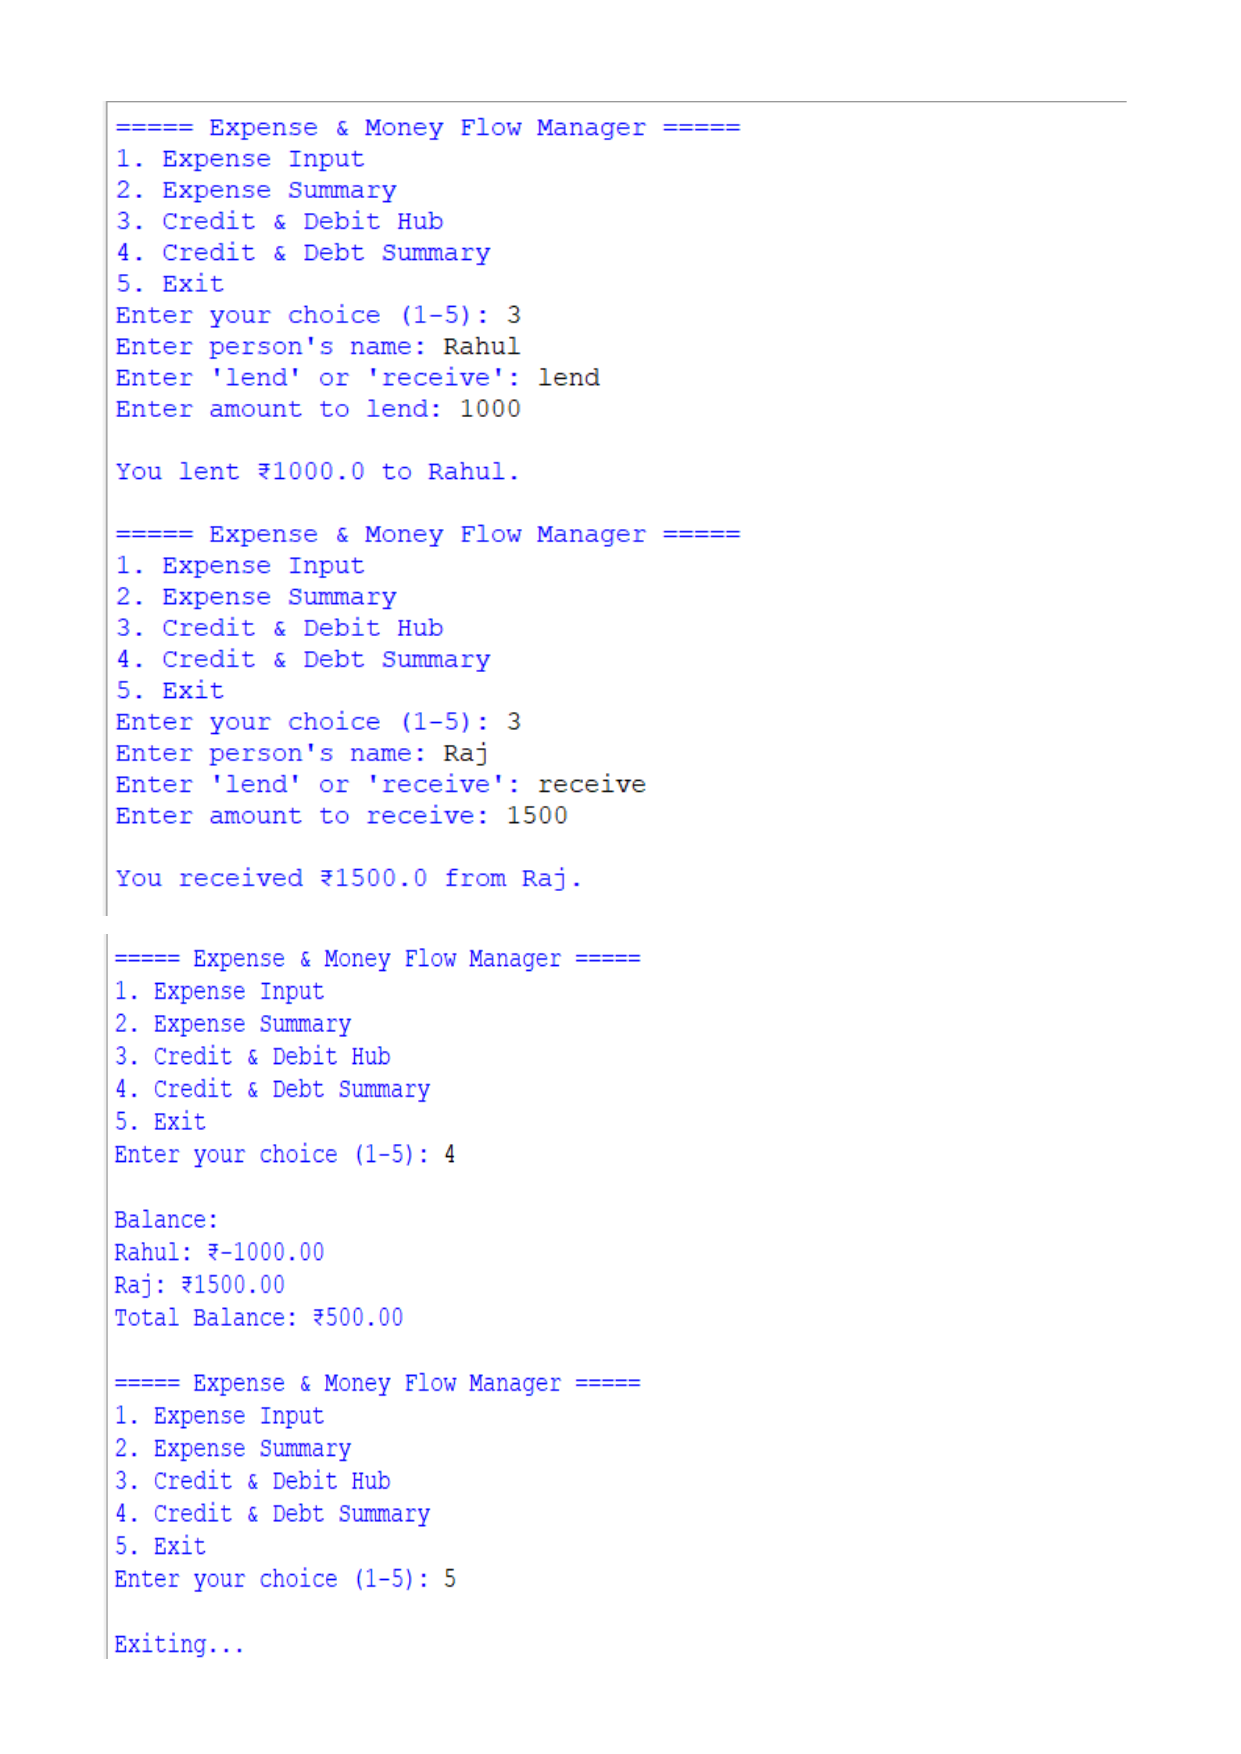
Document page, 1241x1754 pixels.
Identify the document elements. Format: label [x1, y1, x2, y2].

picture [75, 934, 1166, 1659]
picture [75, 101, 1127, 916]
